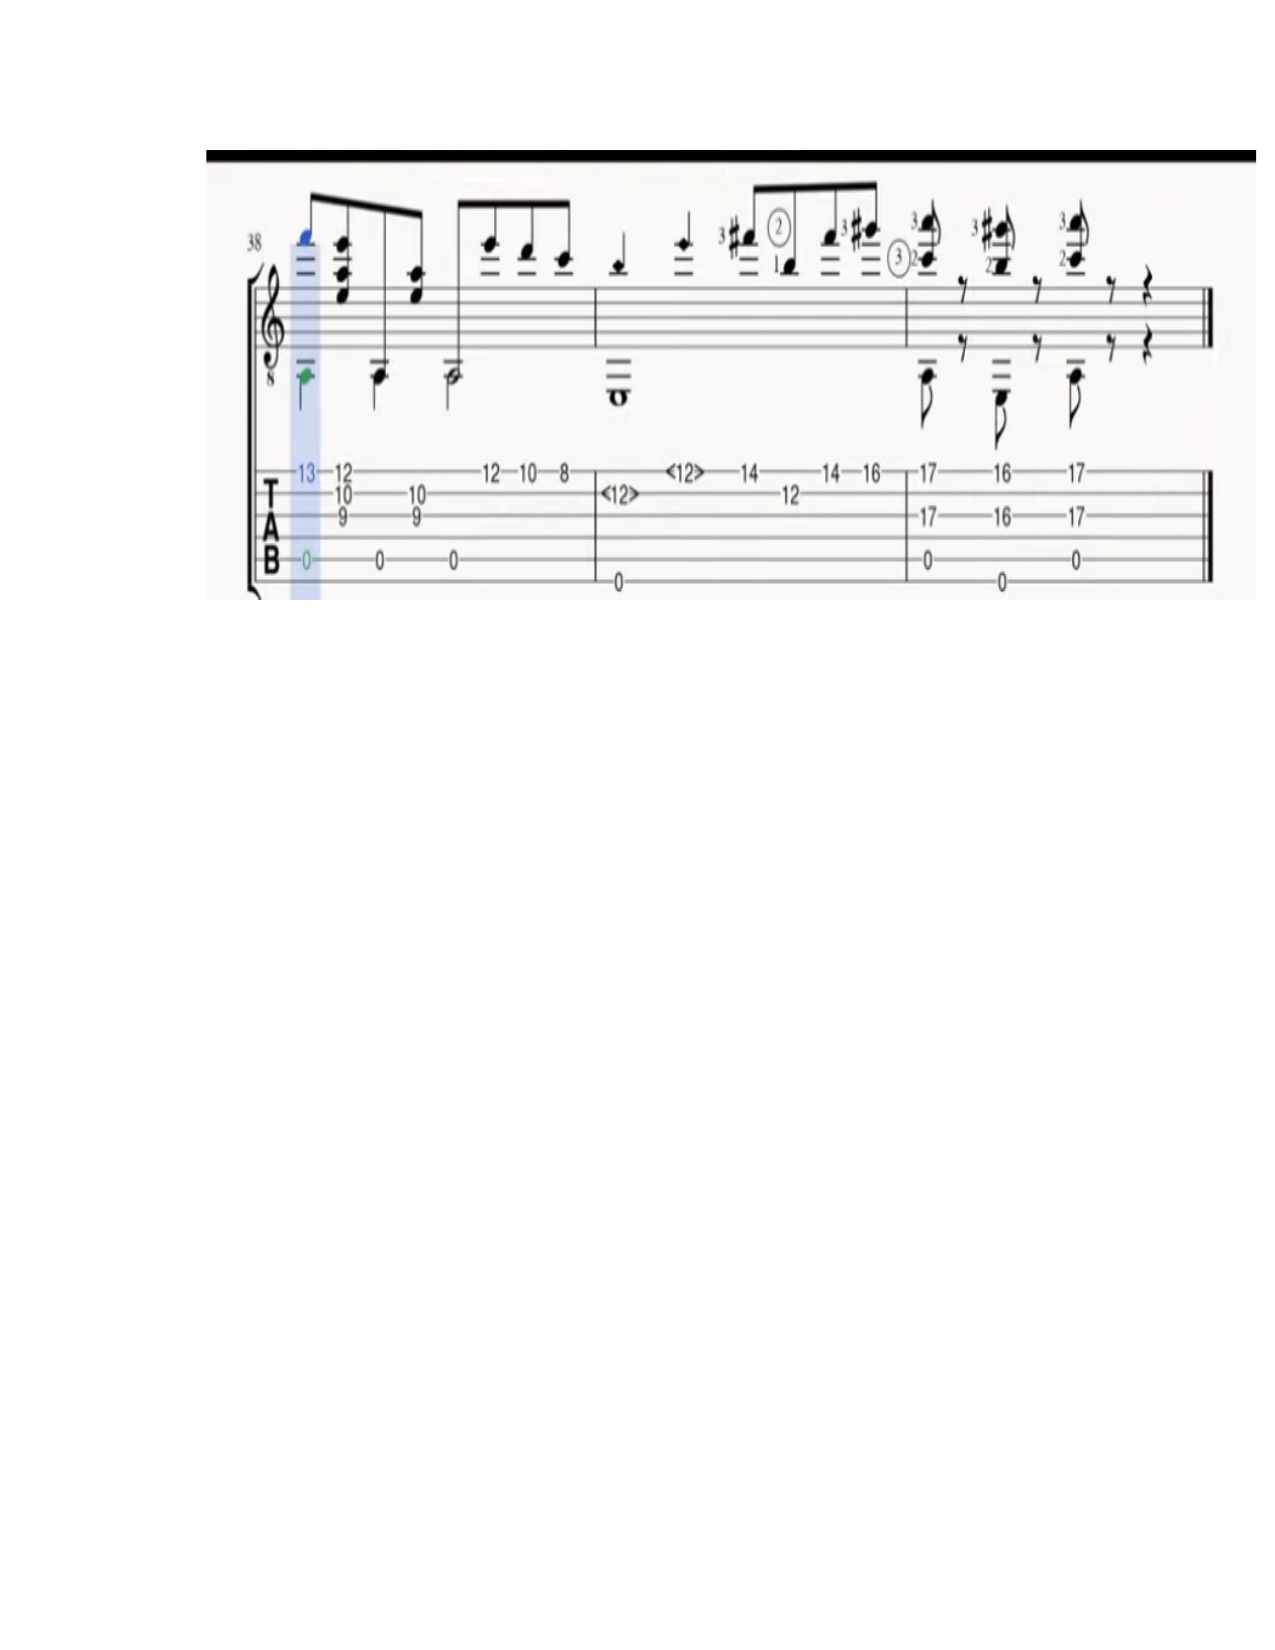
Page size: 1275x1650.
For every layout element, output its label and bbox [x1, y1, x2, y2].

picture [206, 150, 1257, 600]
